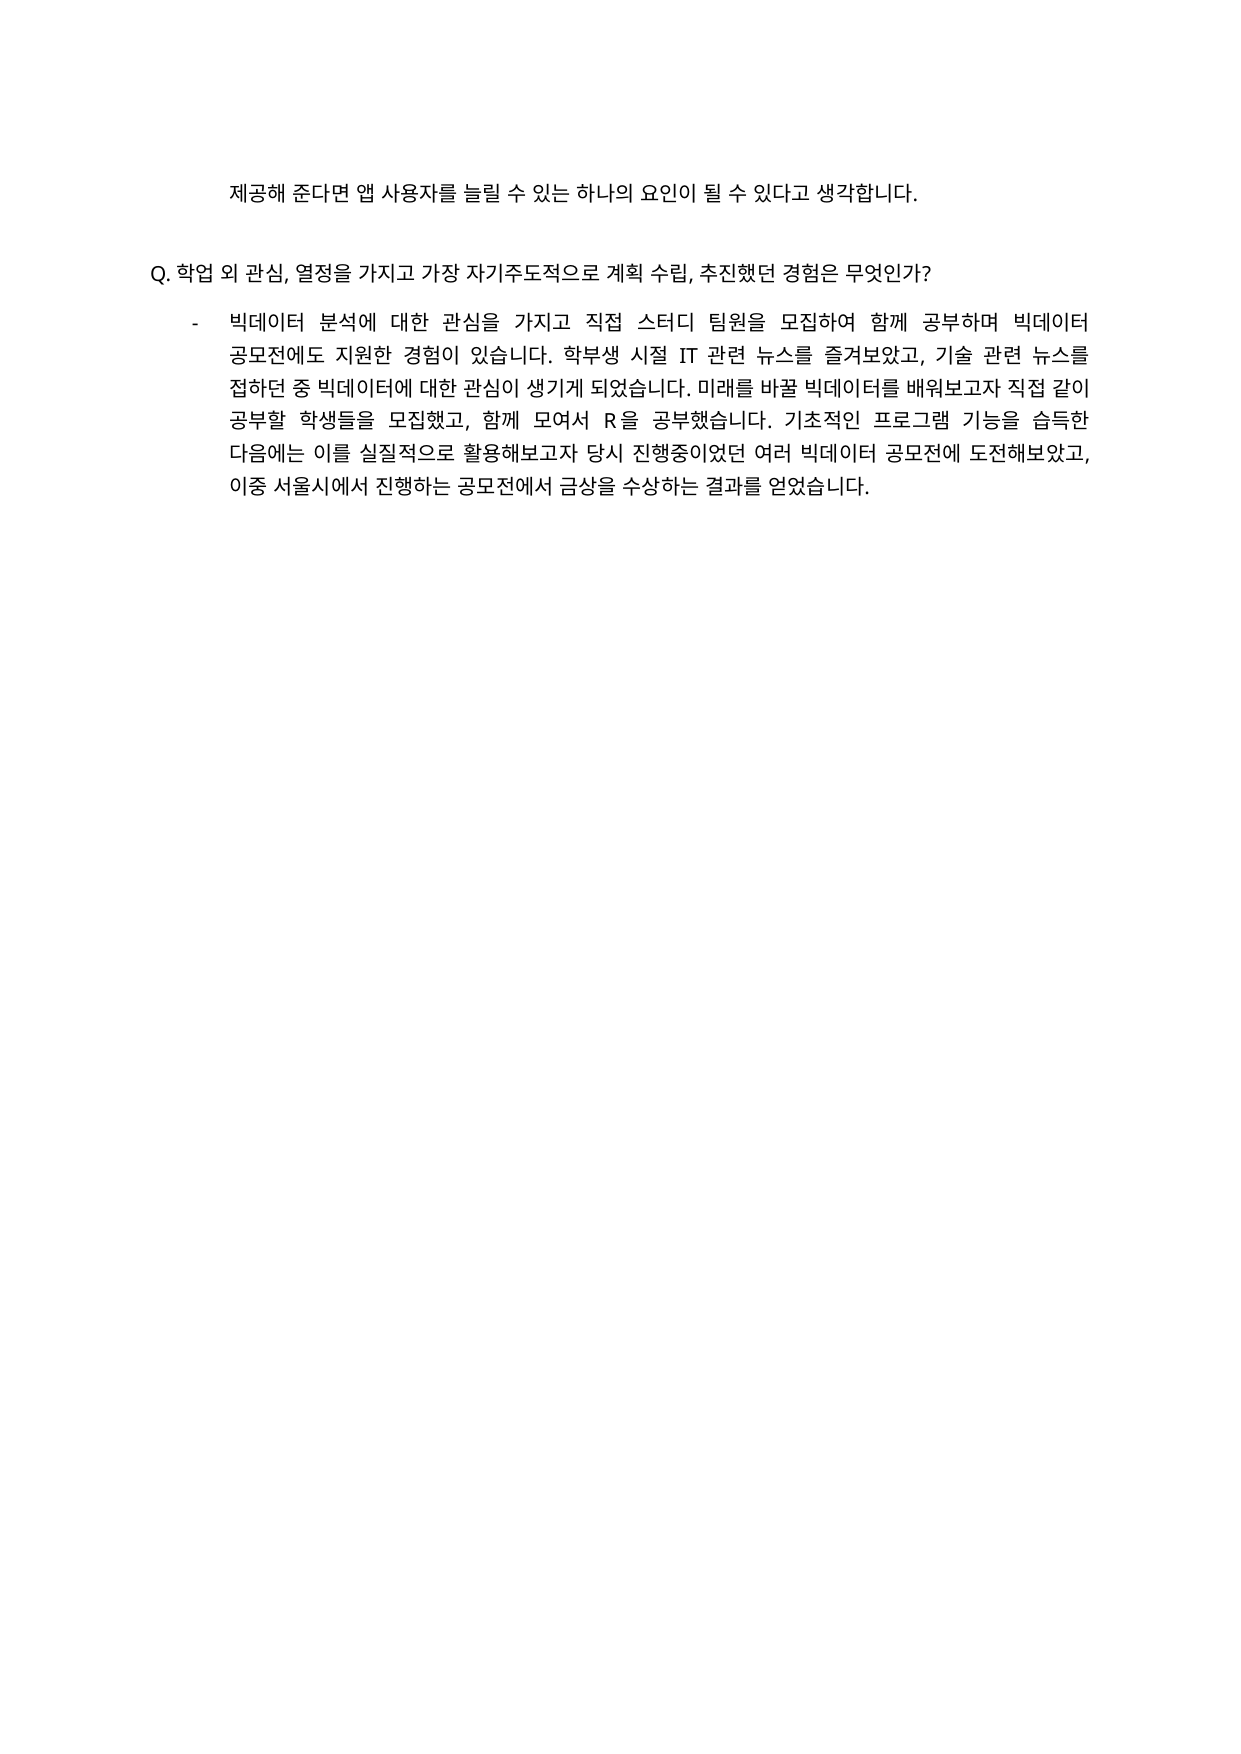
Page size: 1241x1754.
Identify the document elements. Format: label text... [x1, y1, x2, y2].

list 빅데이터 분석에 대한 관심을 가지고 직접 스터디 팀원을 모집하여 함께 공부하며 빅데이터 공모전에도 지원한 경험이 있습니다. 학부생 시절 IT 관련 뉴스를 즐겨보았고, 기술 관련 뉴스를 접하던 중 빅데이터에 대한 관심이 생기게 되었습니다. 미래를 바꿀 빅데이터를 배워보고자 직접 같이 공부할 학생들을 모집했고, 함께 모여서 R을 공부했습니다. 기초적인 프로그램 기능을 습득한 다음에는 이를 실질적으로 활용해보고자 당시 진행중이었던 여러 빅데이터 공모전에 도전해보았고, 이중 서울시에서 진행하는 공모전에서 금상을 수상하는 결과를 얻었습니다. [192, 306, 1090, 500]
text Q. 학업 외 관심, 열정을 가지고 가장 자기주도적으로 계획 수립, 추진했던 경험은 무엇인가? [150, 257, 1090, 287]
